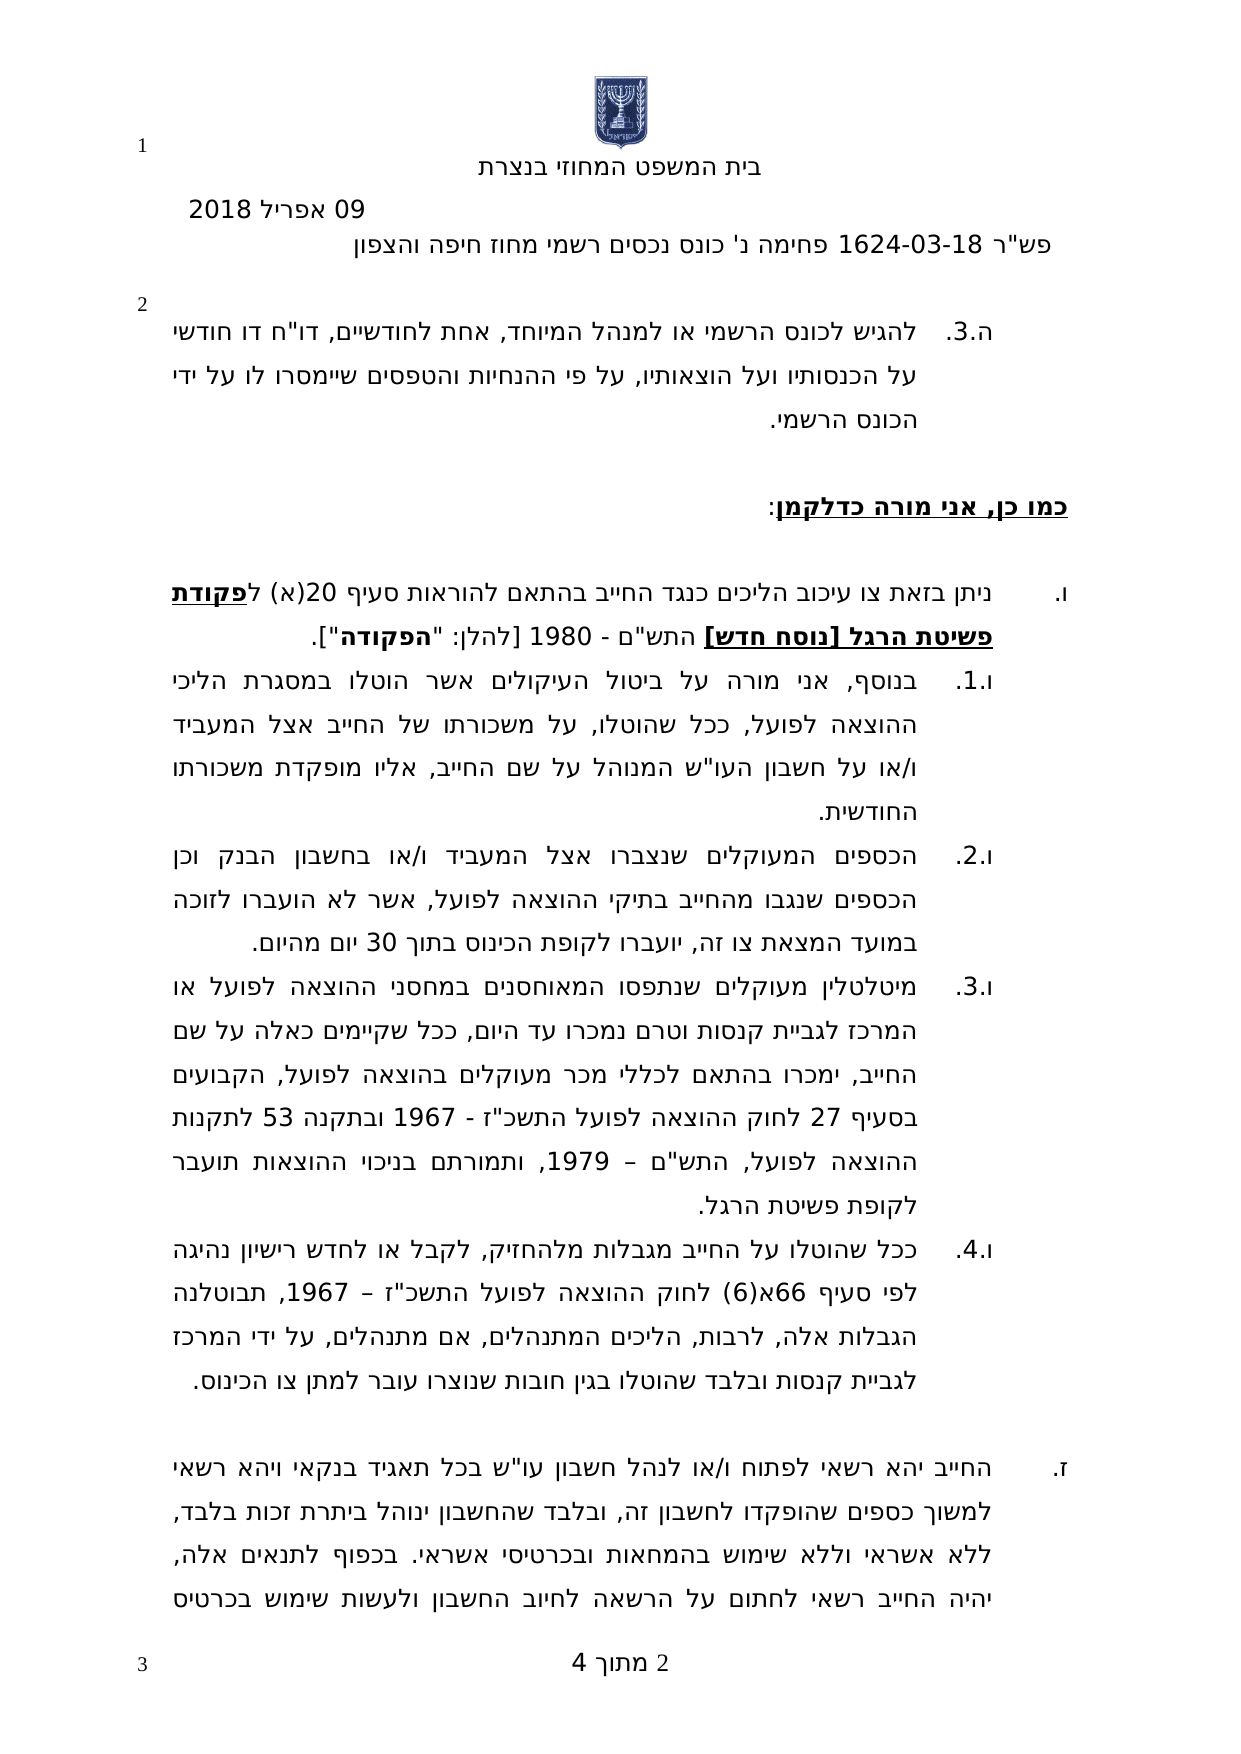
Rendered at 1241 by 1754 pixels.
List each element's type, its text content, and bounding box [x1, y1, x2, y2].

picture [589, 75, 651, 152]
